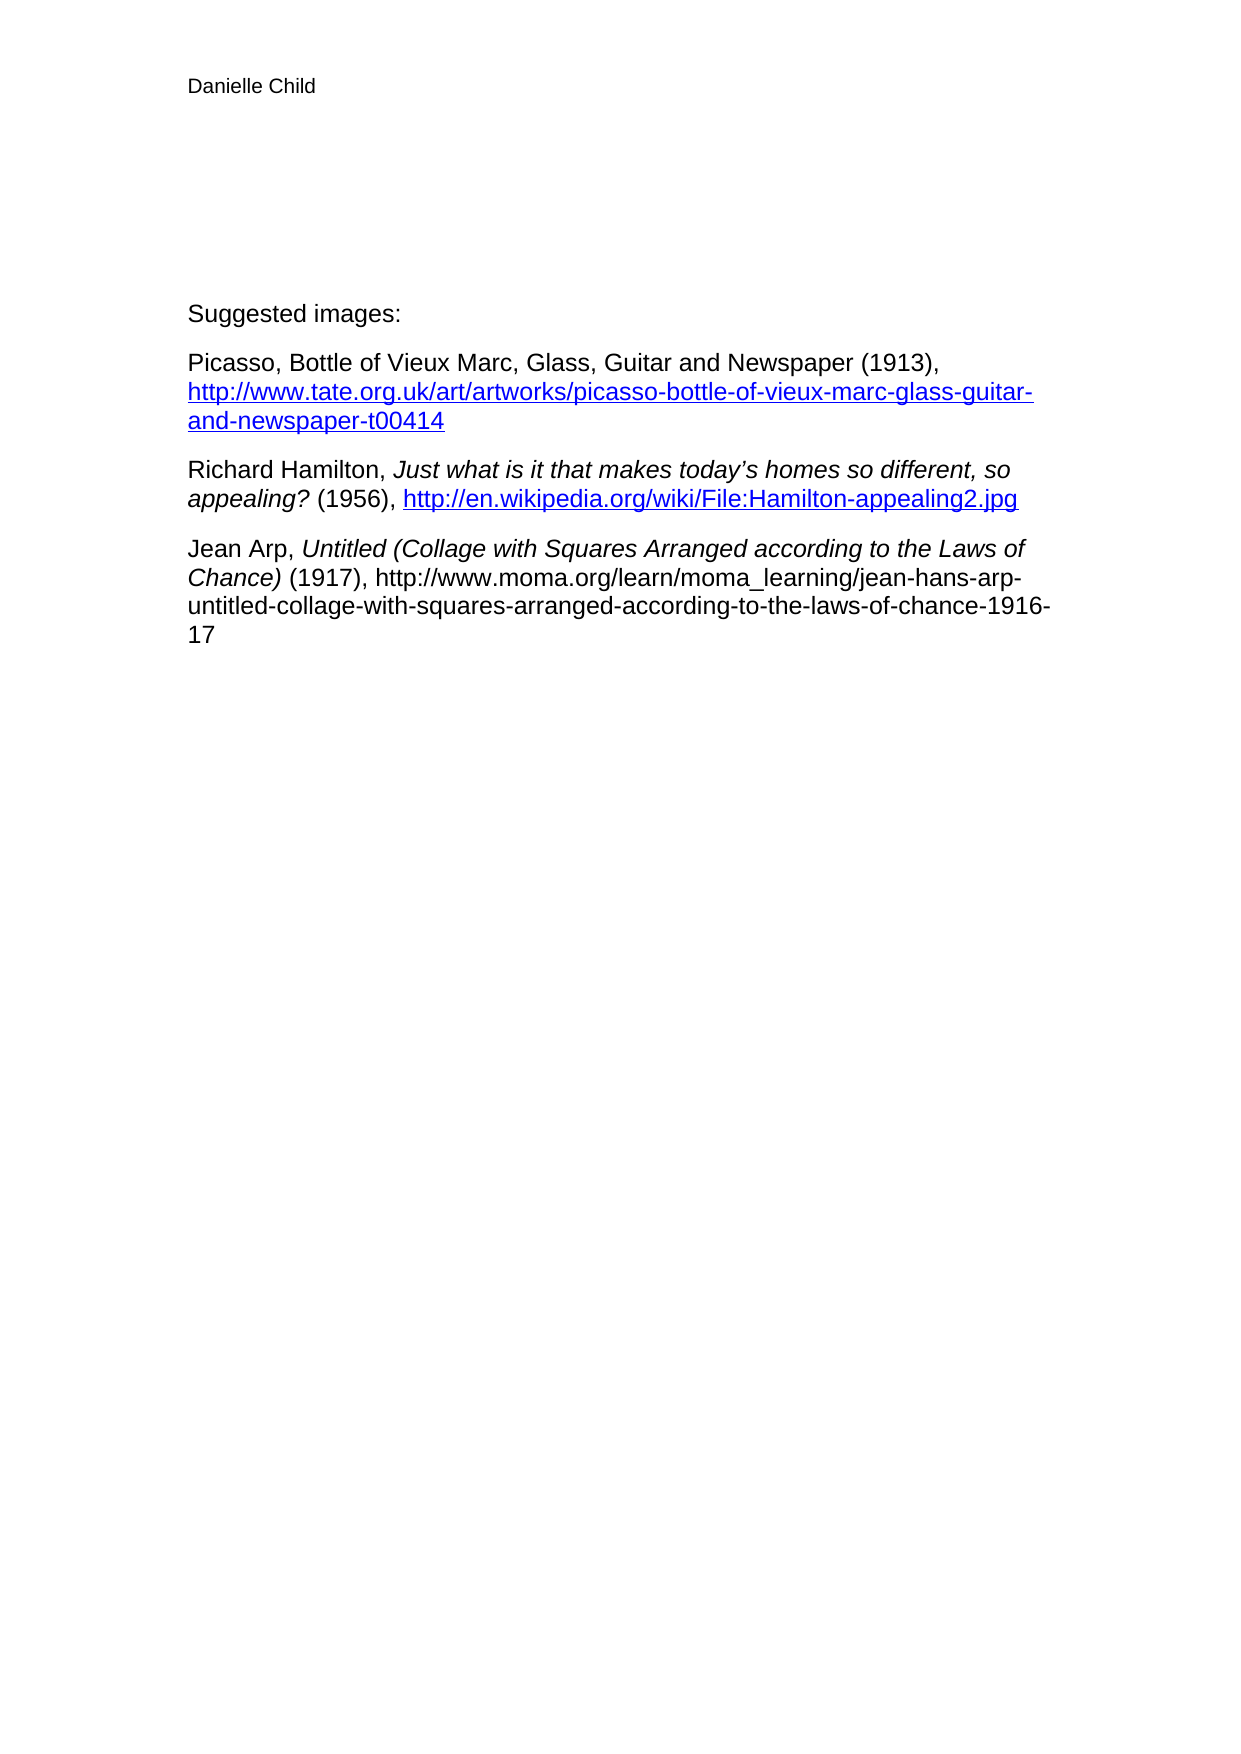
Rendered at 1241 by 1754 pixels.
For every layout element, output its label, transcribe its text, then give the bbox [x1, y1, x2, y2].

text Jean Arp, Untitled (Collage with Squares Arranged according to the Laws of Chance) (1917), http://www.moma.org/learn/moma_learning/jean-hans-arp-untitled-collage-with-squares-arranged-according-to-the-laws-of-chance-1916-17 [187, 534, 1053, 649]
text Picasso, Bottle of Vieux Marc, Glass, Guitar and Newspaper (1913), http://www.tate.org.uk/art/artworks/picasso-bottle-of-vieux-marc-glass-guitar-and-newspaper-t00414 [187, 348, 1053, 434]
text Richard Hamilton, Just what is it that makes today’s homes so different, so appealing? (1956), http://en.wikipedia.org/wiki/File:Hamilton-appealing2.jpg [187, 455, 1053, 513]
text Suggested images: [187, 299, 1053, 327]
